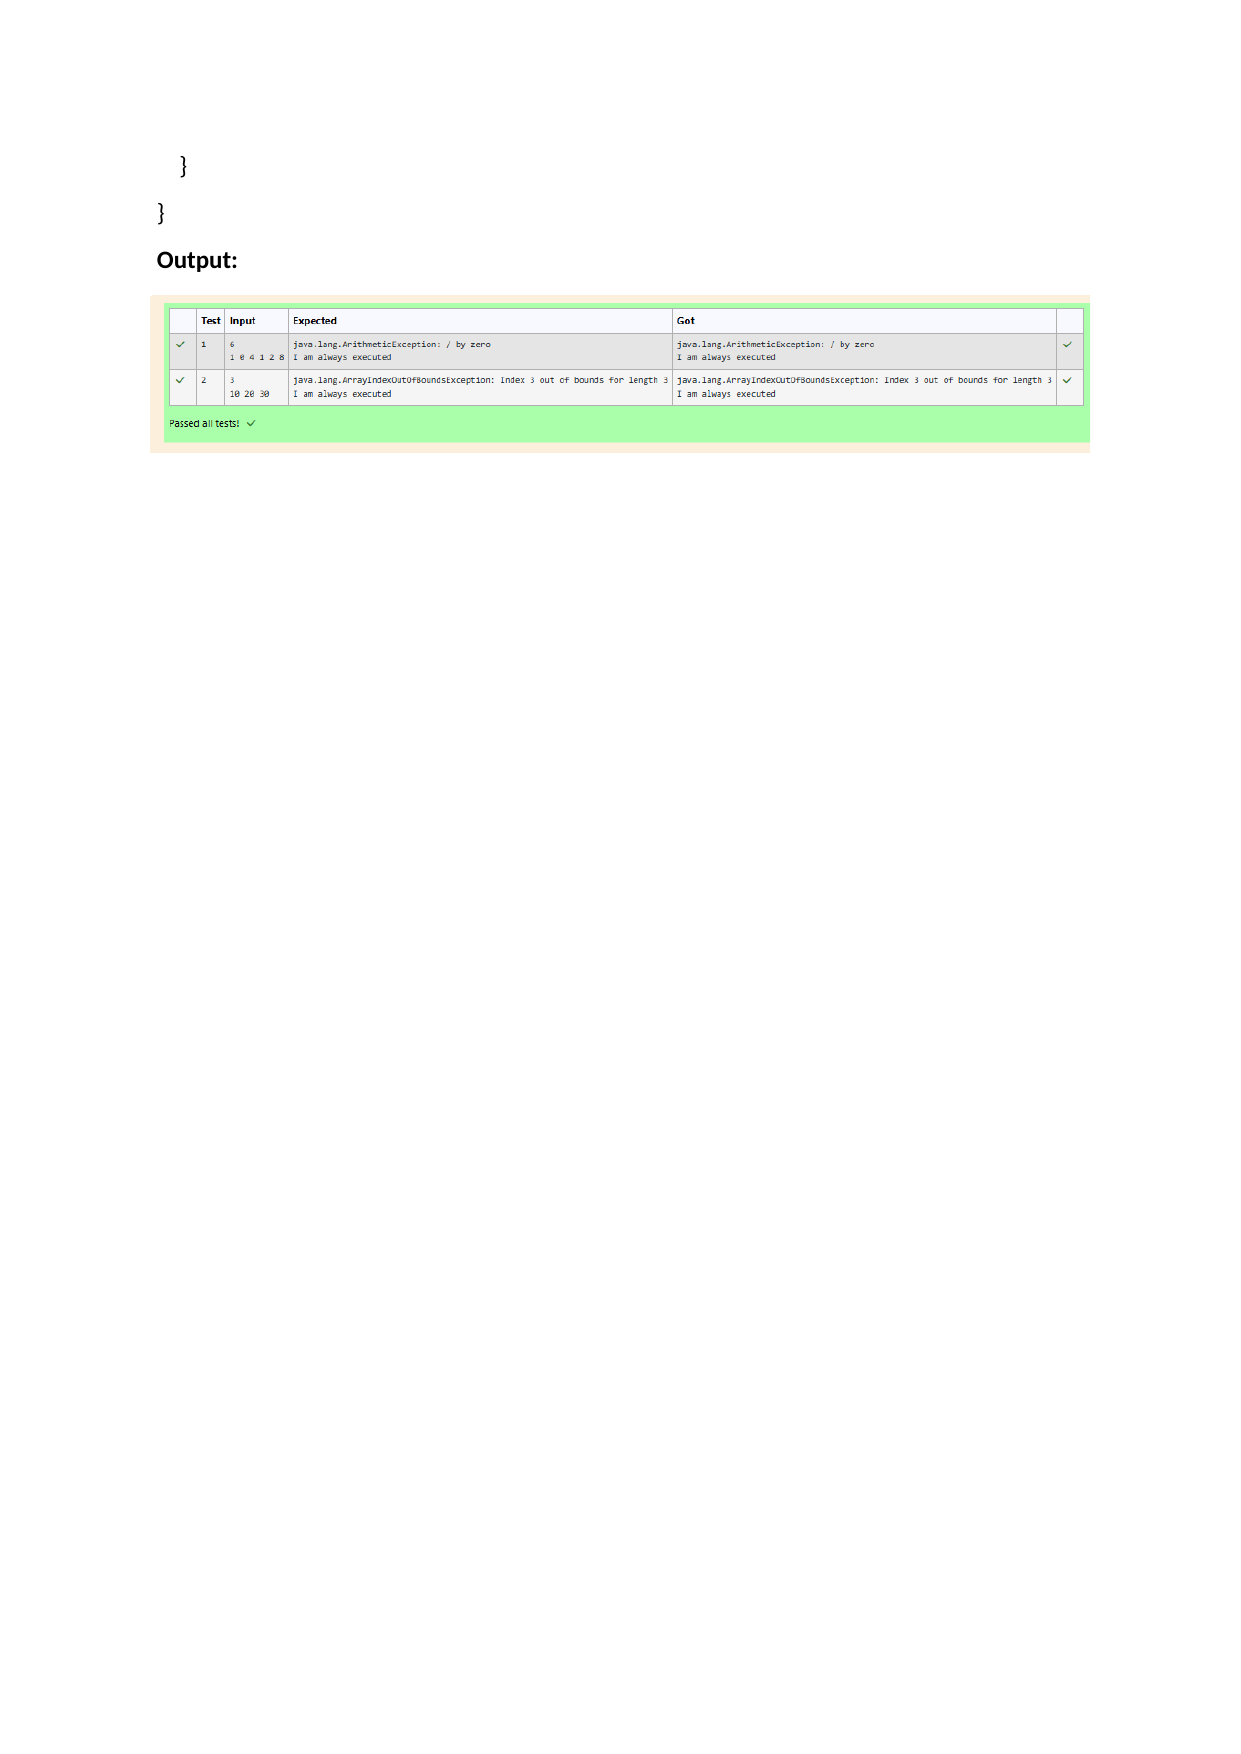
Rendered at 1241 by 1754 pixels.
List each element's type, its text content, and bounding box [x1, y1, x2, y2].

text } [157, 197, 1090, 228]
picture [150, 291, 1091, 453]
text } [157, 150, 1090, 181]
text Output: [157, 244, 1090, 275]
